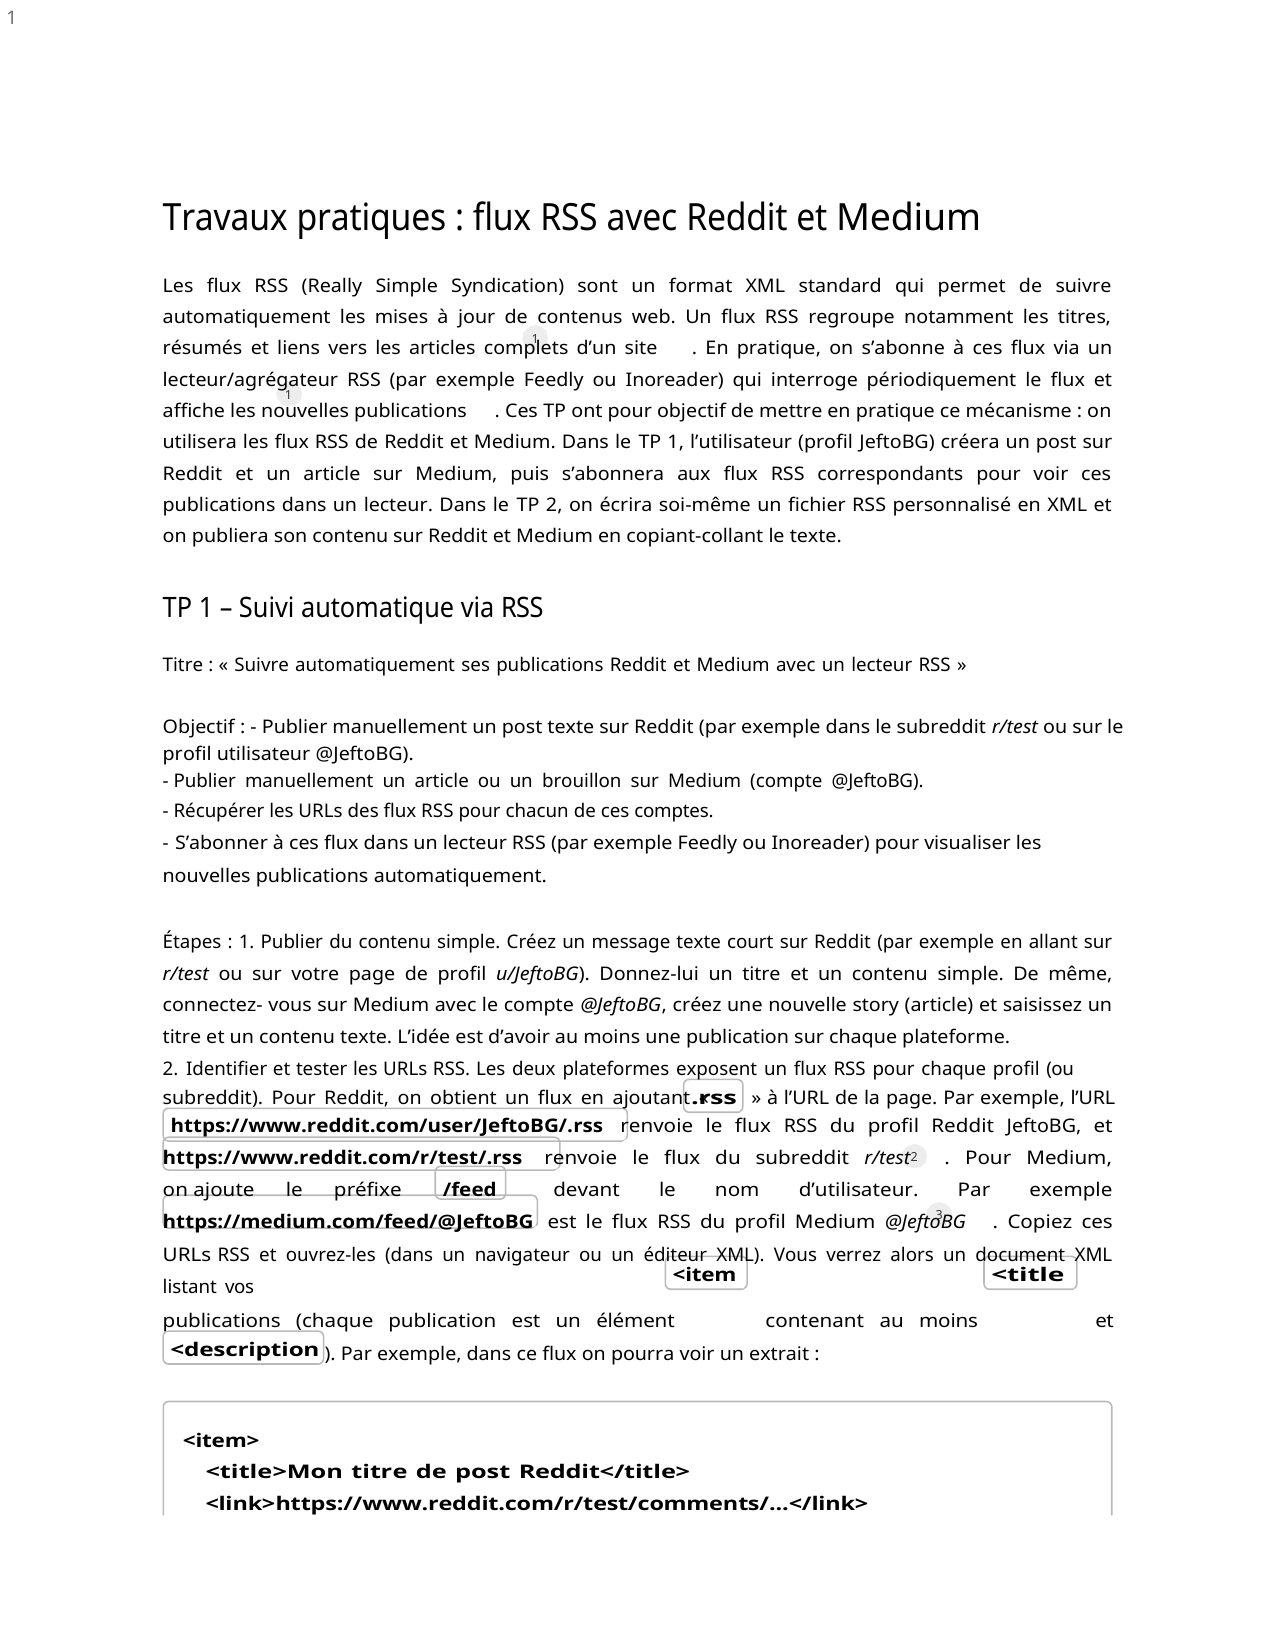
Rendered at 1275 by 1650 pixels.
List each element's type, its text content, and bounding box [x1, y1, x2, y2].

text https://www.reddit.com/user/JeftoBG/.rss renvoie le flux RSS du profil Reddit JeftoBG, et https://www.reddit.com/r/test/.rss renvoie le flux du subreddit r/test . Pour Medium, on ajoute le préfixe /feed devant le nom d’utilisateur. Par exemple https://medium.com/feed/@JeftoBG est le flux RSS du profil Medium @JeftoBG . Copiez ces URLs RSS et ouvrez-les (dans un navigateur ou un éditeur XML). Vous verrez alors un document XML listant vos [162, 1112, 1113, 1298]
text Les flux RSS (Really Simple Syndication) sont un format XML standard qui permet de suivre automatiquement les mises à jour de contenus web. Un flux RSS regroupe notamment les titres, résumés et liens vers les articles complets d’un site . En pratique, on s’abonne à ces flux via un lecteur/agrégateur RSS (par exemple Feedly ou Inoreader) qui interroge périodiquement le flux et affiche les nouvelles publications . Ces TP ont pour objectif de mettre en pratique ce mécanisme : on utilisera les flux RSS de Reddit et Medium. Dans le TP 1, l’utilisateur (profil JeftoBG) créera un post sur Reddit et un article sur Medium, puis s’abonnera aux flux RSS correspondants pour voir ces publications dans un lecteur. Dans le TP 2, on écrira soi-même un fichier RSS personnalisé en XML et on publiera son contenu sur Reddit et Medium en copiant-collant le texte. [162, 272, 1113, 548]
text Objectif : - Publier manuellement un post texte sur Reddit (par exemple dans le subreddit r/test ou sur le profil utilisateur @JeftoBG). [162, 713, 1125, 766]
text Étapes : 1. Publier du contenu simple. Créez un message texte court sur Reddit (par exemple en allant sur r/test ou sur votre page de profil u/JeftoBG). Donnez-lui un titre et un contenu simple. De même, connectez- vous sur Medium avec le compte @JeftoBG, créez une nouvelle story (article) et saisissez un titre et un contenu texte. L’idée est d’avoir au moins une publication sur chaque plateforme. [162, 928, 1113, 1049]
list Publier manuellement un article ou un brouillon sur Medium (compte @JeftoBG). [162, 767, 1125, 792]
title Travaux pratiques : flux RSS avec Reddit et Medium [162, 191, 1102, 242]
list Identifier et tester les URLs RSS. Les deux plateformes exposent un flux RSS pour chaque profil (ou [162, 1055, 1125, 1080]
text Titre : « Suivre automatiquement ses publications Reddit et Medium avec un lecteur RSS » [162, 651, 1125, 676]
subtitle TP 1 – Suivi automatique via RSS [162, 587, 1125, 625]
list Récupérer les URLs des flux RSS pour chacun de ces comptes. [162, 797, 1125, 823]
text subreddit). Pour Reddit, on obtient un flux en ajoutant « » à l’URL de la page. Par exemple, l’URL [162, 1085, 1125, 1110]
text publications (chaque publication est un élément contenant au moins et [162, 1307, 1125, 1333]
list S’abonner à ces flux dans un lecteur RSS (par exemple Feedly ou Inoreader) pour visualiser les nouvelles publications automatiquement. [162, 829, 1113, 888]
text ). Par exemple, dans ce flux on pourra voir un extrait : [324, 1340, 1125, 1366]
